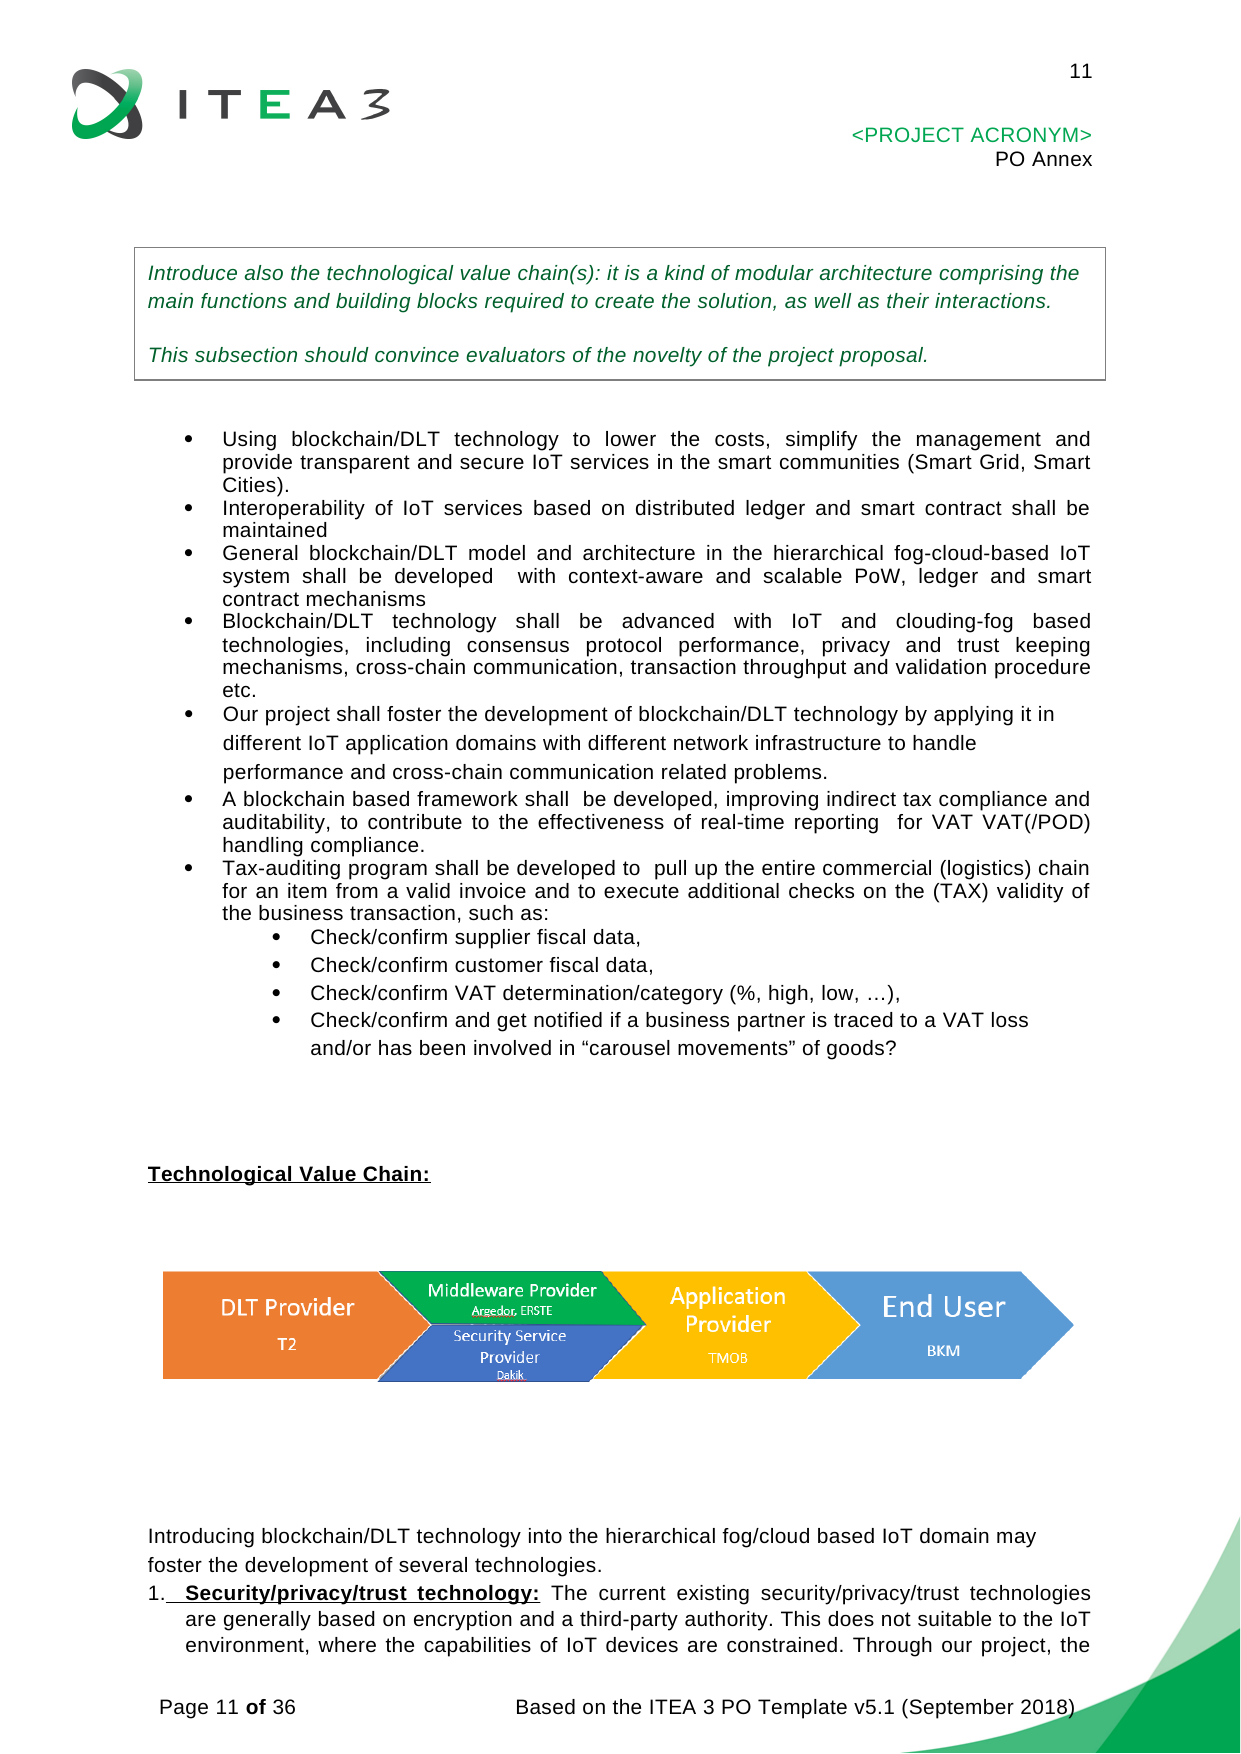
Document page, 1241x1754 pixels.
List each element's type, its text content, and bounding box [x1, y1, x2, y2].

list Our project shall foster the development of blockchain/DLT technology by applying it in different IoT application domains with different network infrastructure to handle performance and cross-chain communication related problems. [185, 702, 1092, 783]
list Using blockchain/DLT technology to lower the costs, simplify the management and provide transparent and secure IoT services in the smart communities (Smart Grid, Smart Cities). [185, 428, 1092, 497]
picture [810, 1484, 1241, 1753]
text Introduce also the technological value chain(s): it is a kind of modular architecture comprising the main functions and building blocks required to create the solution, as well as their interactions. [135, 248, 1105, 313]
list Tax-auditing program shall be developed to pull up the entire commercial (logistics) chain for an item from a valid invoice and to execute additional checks on the (TAX) validity of the business transaction, such as: [185, 857, 1092, 925]
list Check/confirm customer fiscal data, [273, 953, 1092, 977]
text This subsection should convince evaluators of the novelty of the project proposal. [135, 329, 1105, 379]
picture [147, 1218, 1093, 1438]
list Interoperability of IoT services based on distributed ledger and smart contract shall be maintained [185, 497, 1092, 542]
text Technological Value Chain: [148, 1161, 1092, 1185]
list Check/confirm supplier fiscal data, [273, 925, 1092, 949]
list A blockchain based framework shall be developed, improving indirect tax compliance and auditability, to contribute to the effectiveness of real-time reporting for VAT VAT(/POD) handling compliance. [185, 788, 1092, 857]
list Blockchain/DLT technology shall be advanced with IoT and clouding-fog based technologies, including consensus protocol performance, privacy and trust keeping mechanisms, cross-chain communication, transaction throughput and validation procedure etc. [185, 611, 1092, 702]
list General blockchain/DLT model and architecture in the hierarchical fog-cloud-based IoT system shall be developed with context-aware and scalable PoW, ledger and smart contract mechanisms [185, 542, 1092, 611]
picture [0, 0, 442, 198]
text Introducing blockchain/DLT technology into the hierarchical fog/cloud based IoT domain may foster the development of several technologies. [148, 1524, 1092, 1576]
list Check/confirm and get notified if a business partner is traced to a VAT loss and/or has been involved in “carousel movements” of goods? [273, 1008, 1092, 1059]
list Check/confirm VAT determination/category (%, high, low, …), [273, 980, 1092, 1004]
